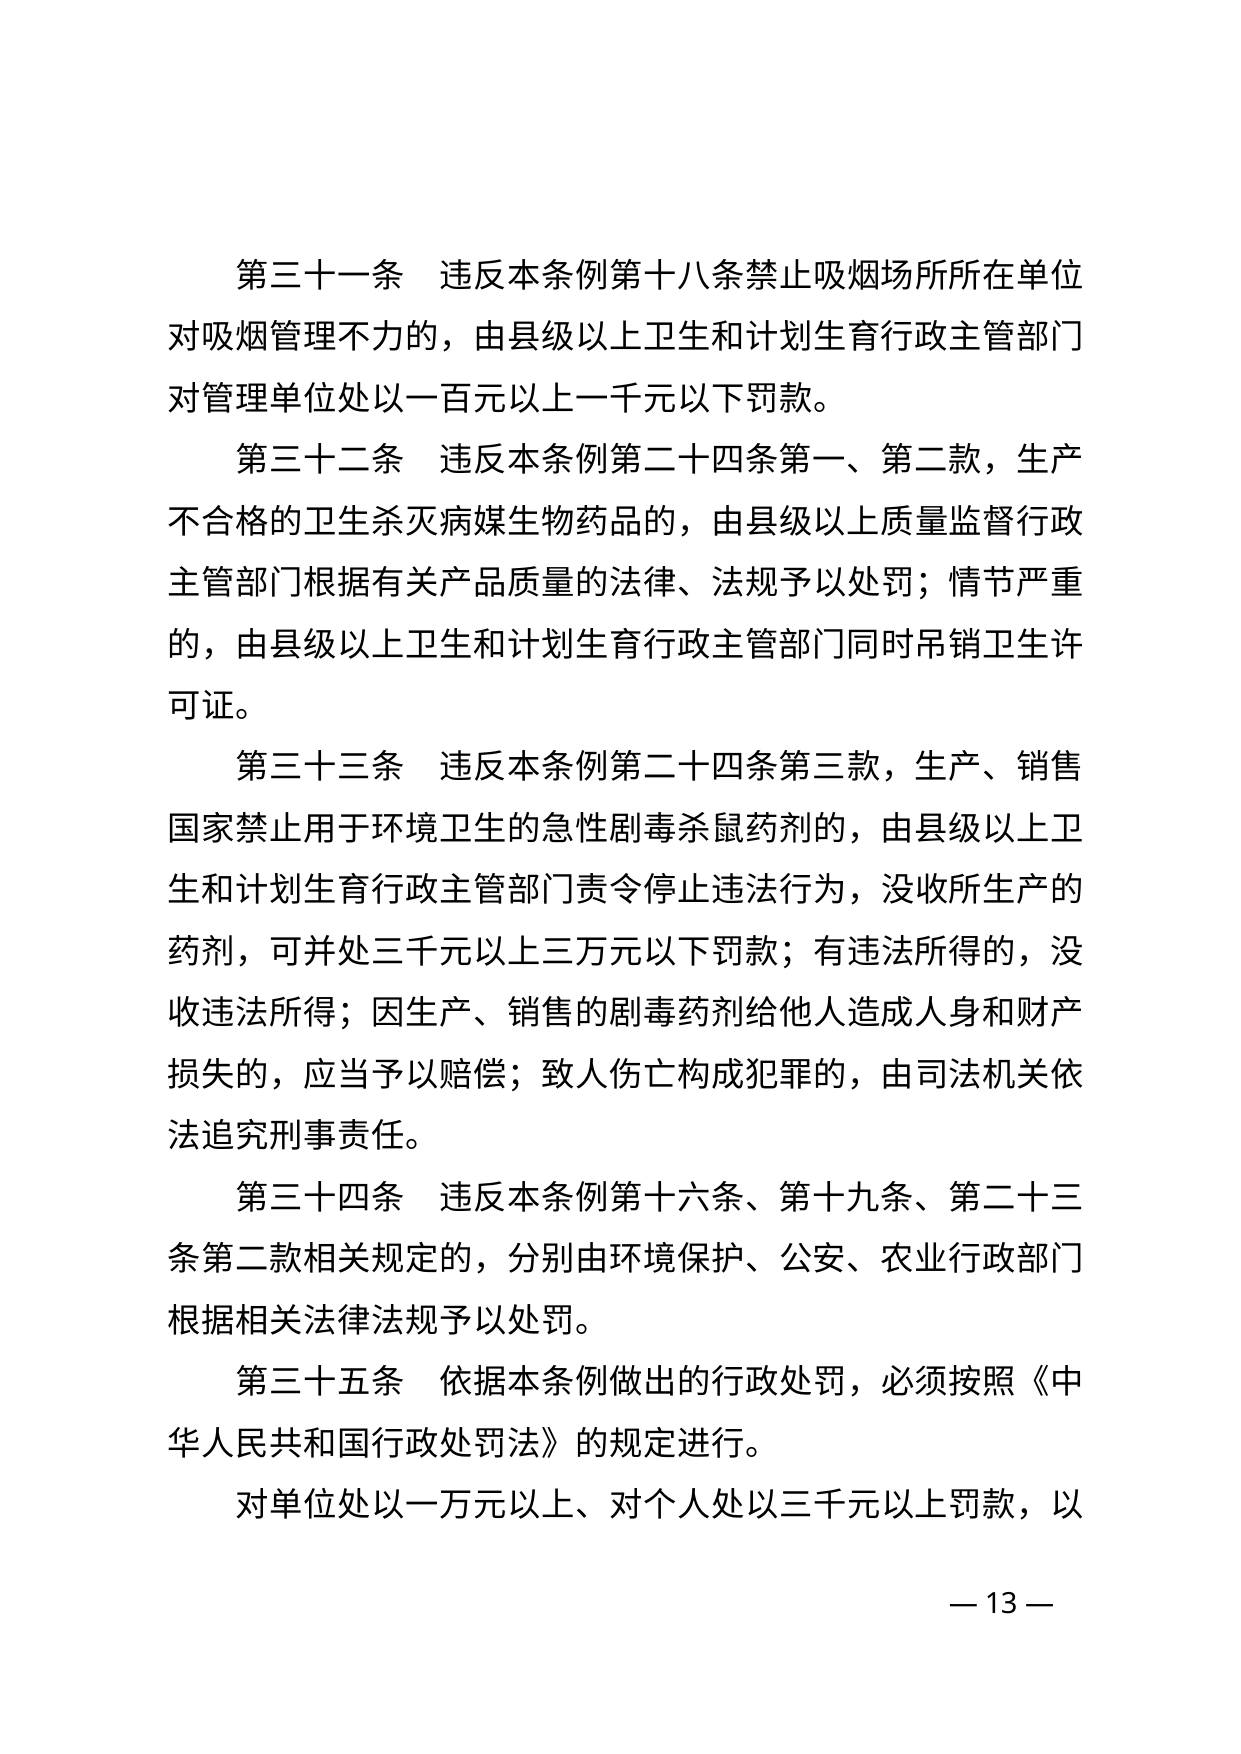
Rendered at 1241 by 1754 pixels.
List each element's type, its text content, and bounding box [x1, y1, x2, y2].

text 第三十一条 违反本条例第十八条禁止吸烟场所所在单位对吸烟管理不力的，由县级以上卫生和计划生育行政主管部门对管理单位处以一百元以上一千元以下罚款。 [168, 242, 1084, 426]
text 第三十五条 依据本条例做出的行政处罚，必须按照《中华人民共和国行政处罚法》的规定进行。 [168, 1348, 1084, 1471]
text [168, 1471, 1084, 1533]
text 第三十四条 违反本条例第十六条、第十九条、第二十三条第二款相关规定的，分别由环境保护、公安、农业行政部门根据相关法律法规予以处罚。 [168, 1164, 1084, 1348]
text 第三十二条 违反本条例第二十四条第一、第二款，生产不合格的卫生杀灭病媒生物药品的，由县级以上质量监督行政主管部门根据有关产品质量的法律、法规予以处罚；情节严重的，由县级以上卫生和计划生育行政主管部门同时吊销卫生许可证。 [168, 426, 1084, 734]
text 第三十三条 违反本条例第二十四条第三款，生产、销售国家禁止用于环境卫生的急性剧毒杀鼠药剂的，由县级以上卫生和计划生育行政主管部门责令停止违法行为，没收所生产的药剂，可并处三千元以上三万元以下罚款；有违法所得的，没收违法所得；因生产、销售的剧毒药剂给他人造成人身和财产损失的，应当予以赔偿；致人伤亡构成犯罪的，由司法机关依法追究刑事责任。 [168, 734, 1084, 1164]
